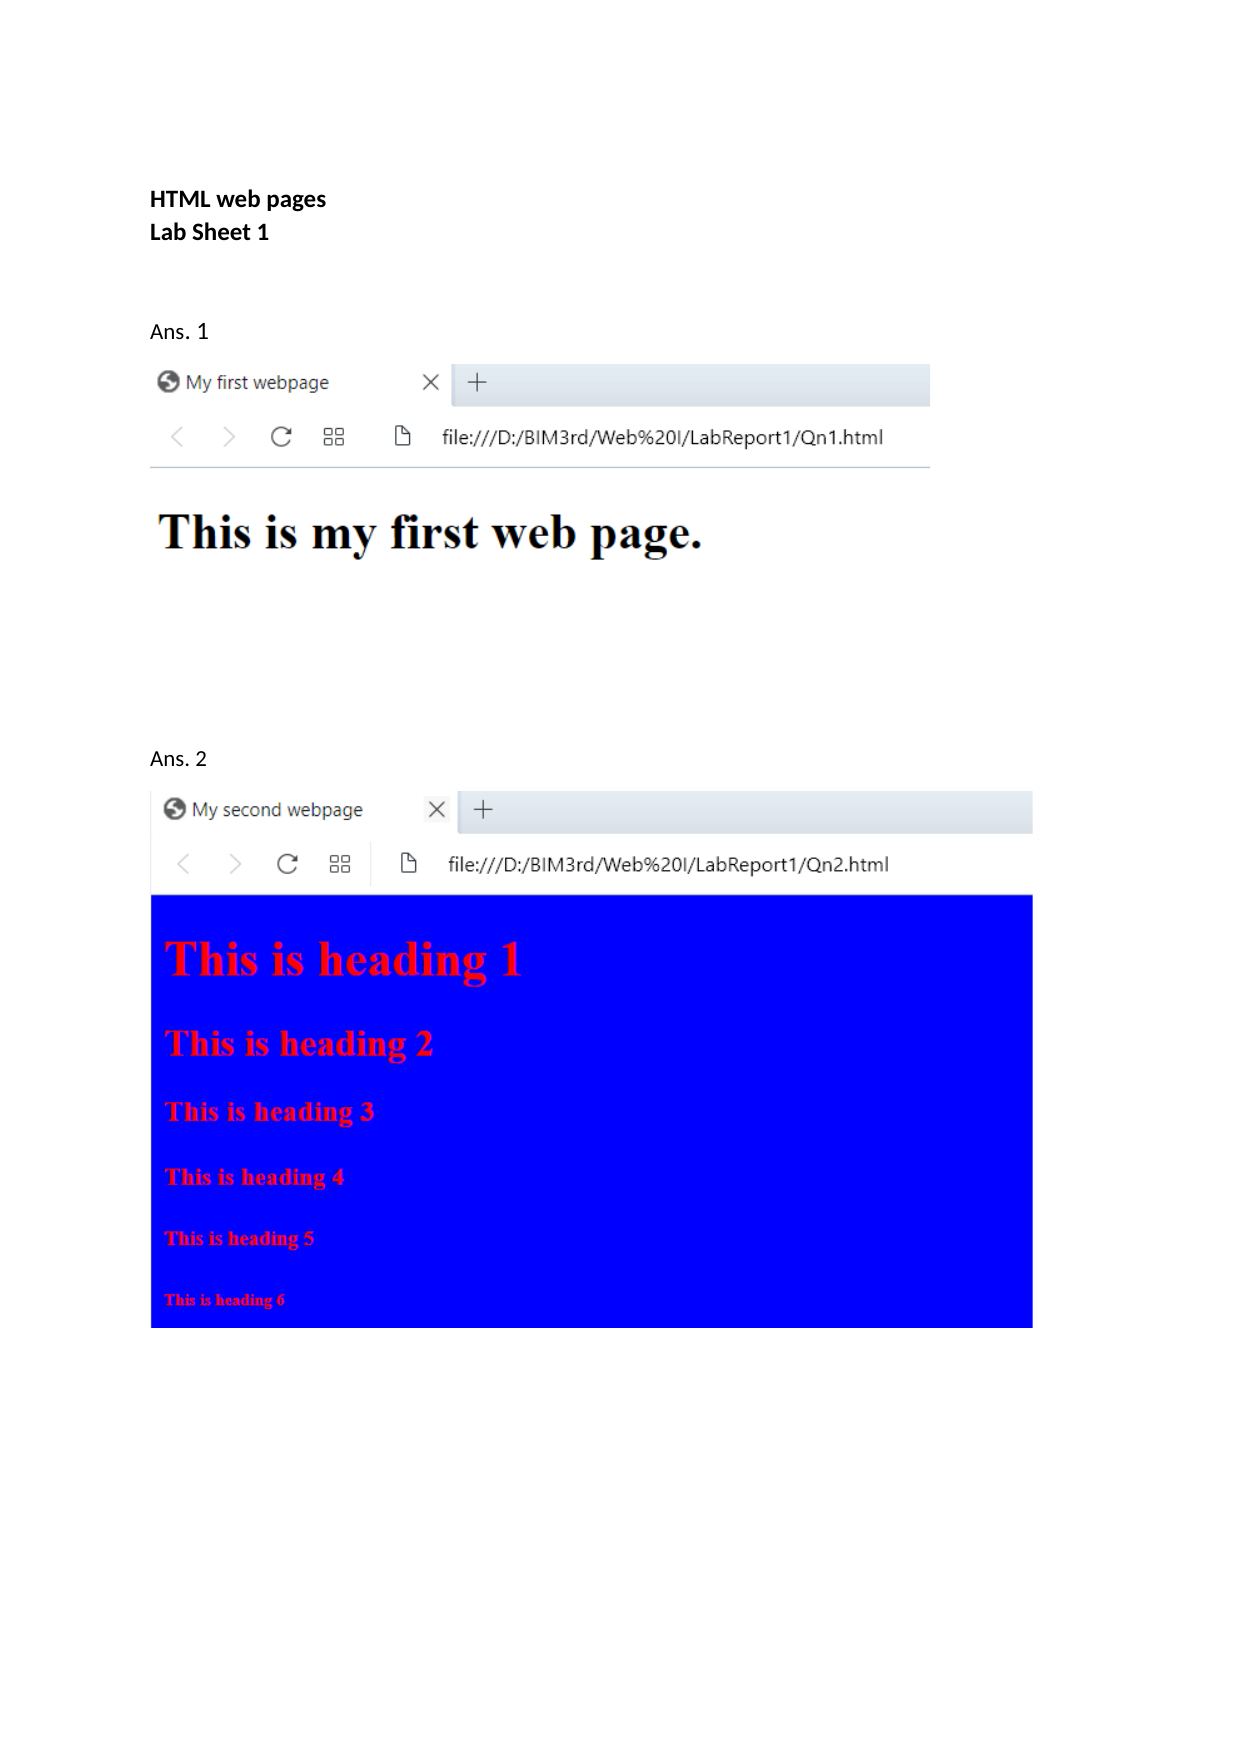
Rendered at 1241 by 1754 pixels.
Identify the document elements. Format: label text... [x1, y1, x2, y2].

picture [150, 791, 1033, 1328]
text Ans. 1 [150, 315, 1090, 346]
text Lab Sheet 1 [150, 216, 1090, 246]
text HTML web pages [150, 183, 1090, 213]
picture [150, 364, 930, 679]
text Ans. 2 [150, 744, 1090, 772]
